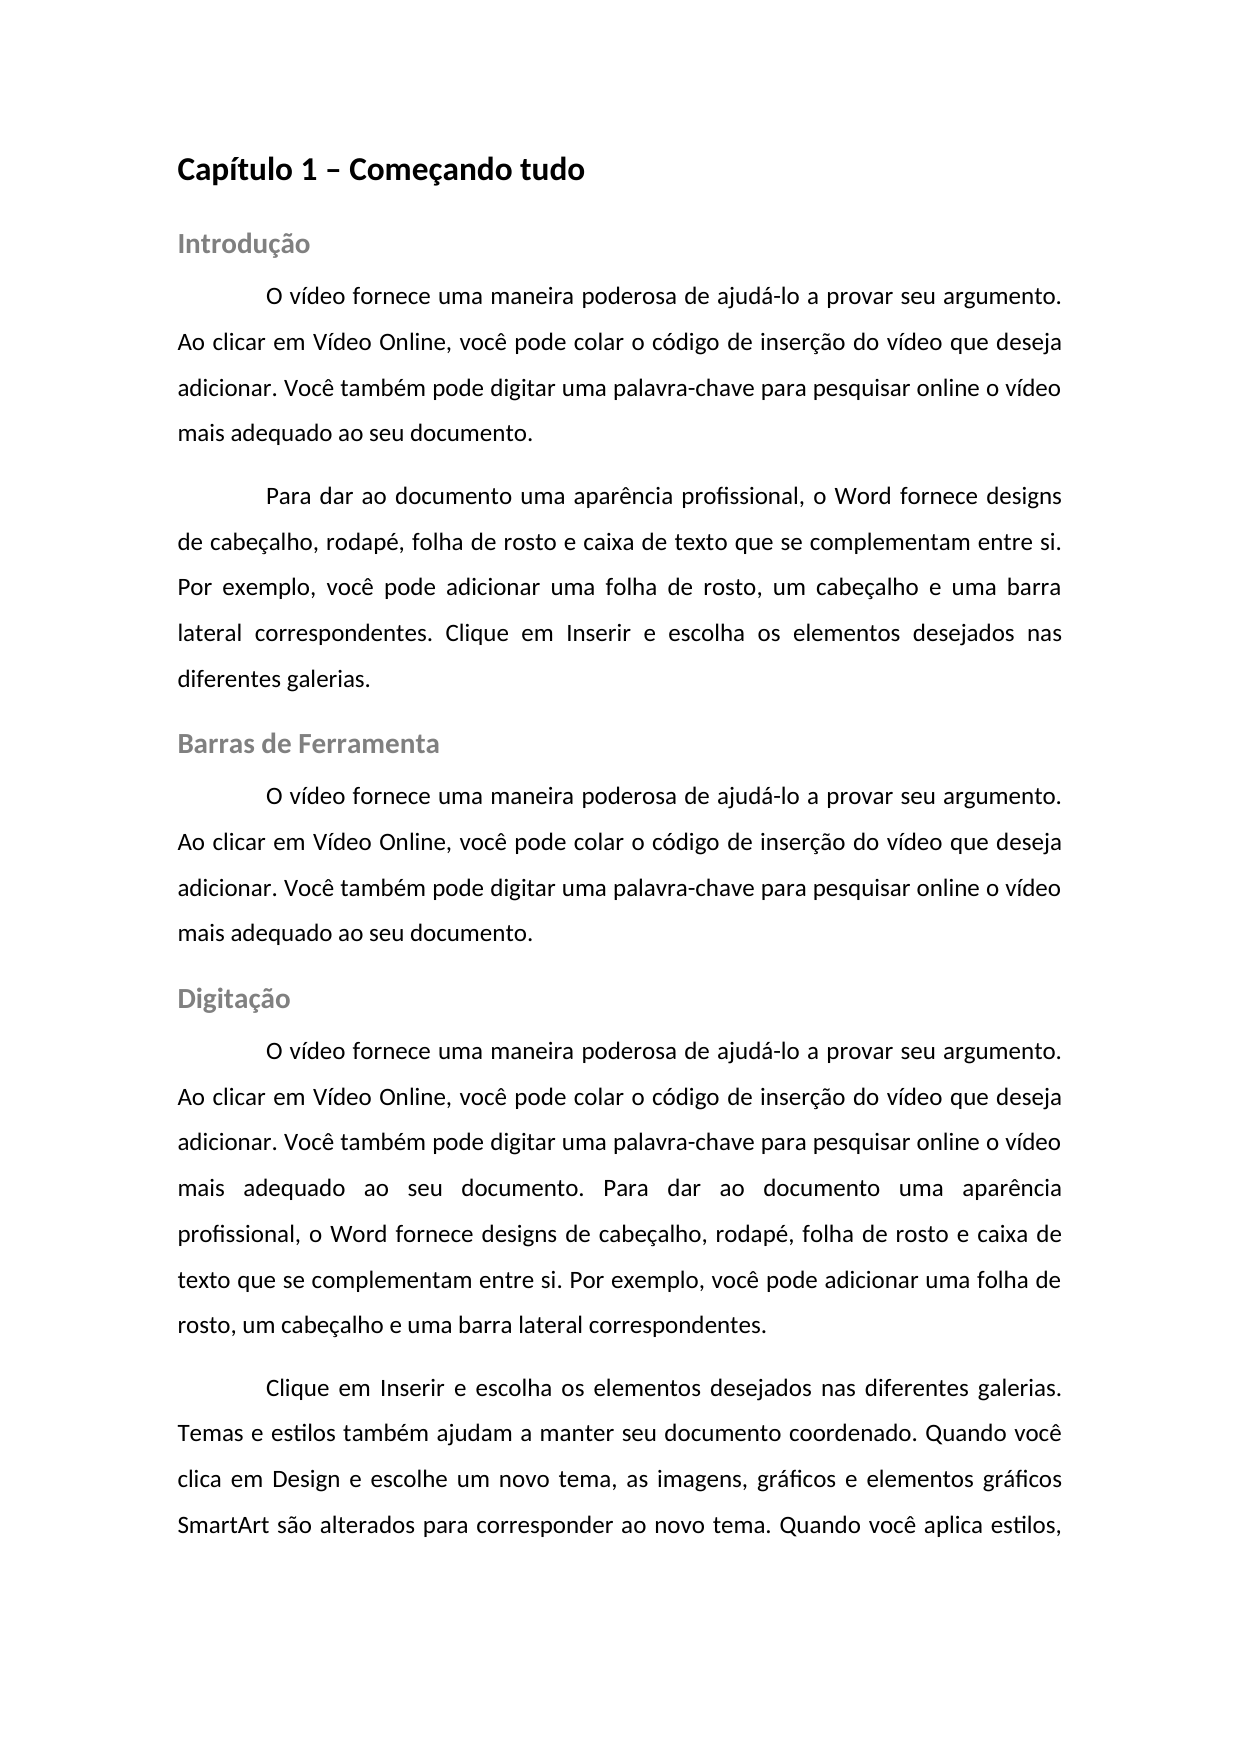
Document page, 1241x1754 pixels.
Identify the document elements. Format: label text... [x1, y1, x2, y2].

text Para dar ao documento uma aparência profissional, o Word fornece designs de cabeçalho, rodapé, folha de rosto e caixa de texto que se complementam entre si. Por exemplo, você pode adicionar uma folha de rosto, um cabeçalho e uma barra lateral correspondentes. Clique em Inserir e escolha os elementos desejados nas diferentes galerias. [177, 480, 1063, 693]
subtitle Capítulo 1 – Começando tudo [177, 148, 1063, 188]
subtitle Introdução [177, 225, 1063, 261]
text O vídeo fornece uma maneira poderosa de ajudá-lo a provar seu argumento. Ao clicar em Vídeo Online, você pode colar o código de inserção do vídeo que deseja adicionar. Você também pode digitar uma palavra-chave para pesquisar online o vídeo mais adequado ao seu documento. Para dar ao documento uma aparência profissional, o Word fornece designs de cabeçalho, rodapé, folha de rosto e caixa de texto que se complementam entre si. Por exemplo, você pode adicionar uma folha de rosto, um cabeçalho e uma barra lateral correspondentes. [177, 1035, 1063, 1340]
subtitle Barras de Ferramenta [177, 725, 1063, 761]
text O vídeo fornece uma maneira poderosa de ajudá-lo a provar seu argumento. Ao clicar em Vídeo Online, você pode colar o código de inserção do vídeo que deseja adicionar. Você também pode digitar uma palavra-chave para pesquisar online o vídeo mais adequado ao seu documento. [177, 280, 1063, 448]
subtitle Digitação [177, 980, 1063, 1016]
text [177, 1372, 1063, 1539]
text O vídeo fornece uma maneira poderosa de ajudá-lo a provar seu argumento. Ao clicar em Vídeo Online, você pode colar o código de inserção do vídeo que deseja adicionar. Você também pode digitar uma palavra-chave para pesquisar online o vídeo mais adequado ao seu documento. [177, 780, 1063, 948]
